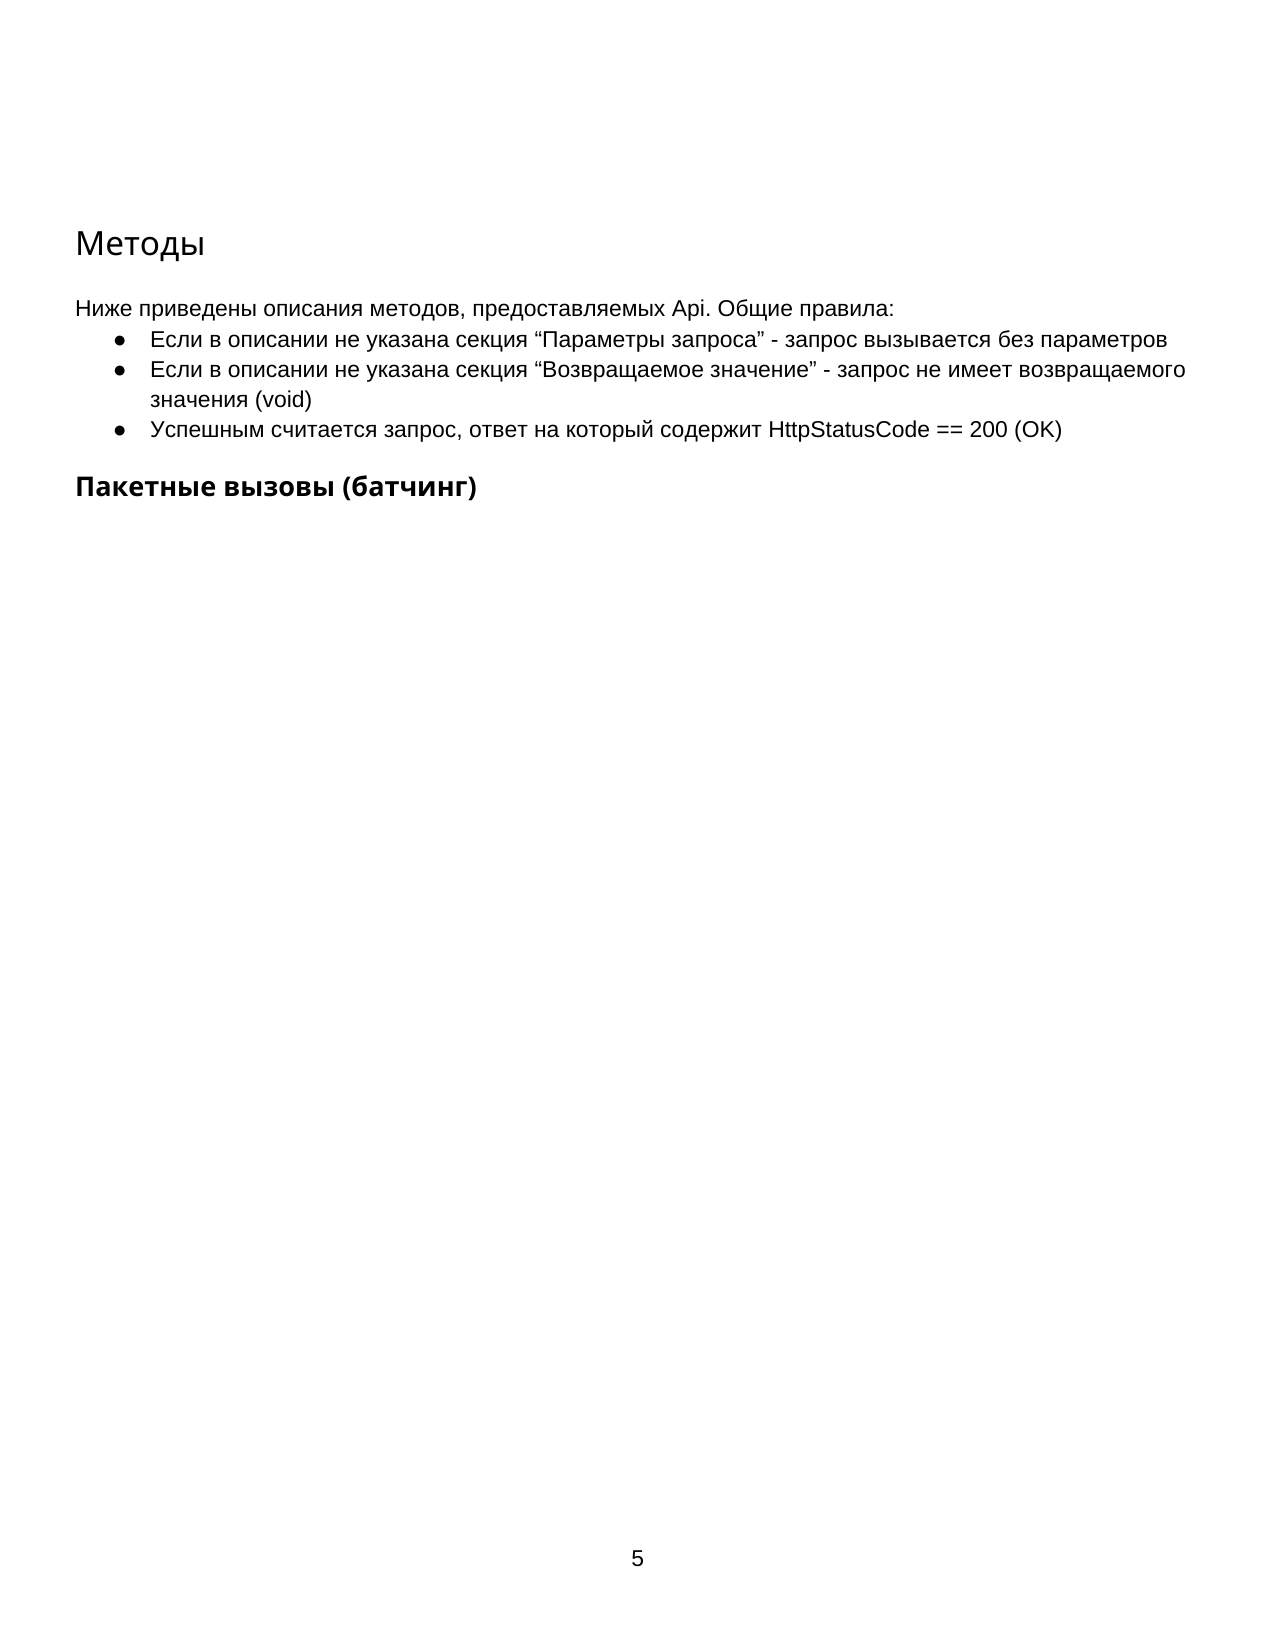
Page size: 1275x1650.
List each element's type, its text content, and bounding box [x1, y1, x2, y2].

list Если в описании не указана секция “Параметры запроса” - запрос вызывается без параметров [113, 326, 1200, 352]
subtitle Методы [75, 220, 1200, 265]
list Если в описании не указана секция “Возвращаемое значение” - запрос не имеет возвращаемого значения (void) [113, 356, 1200, 412]
list Успешным считается запрос, ответ на который содержит HttpStatusCode == 200 (OK) [113, 416, 1200, 443]
subtitle Пакетные вызовы (батчинг) [75, 467, 1200, 504]
text Ниже приведены описания методов, предоставляемых Api. Общие правила: [75, 295, 1200, 322]
